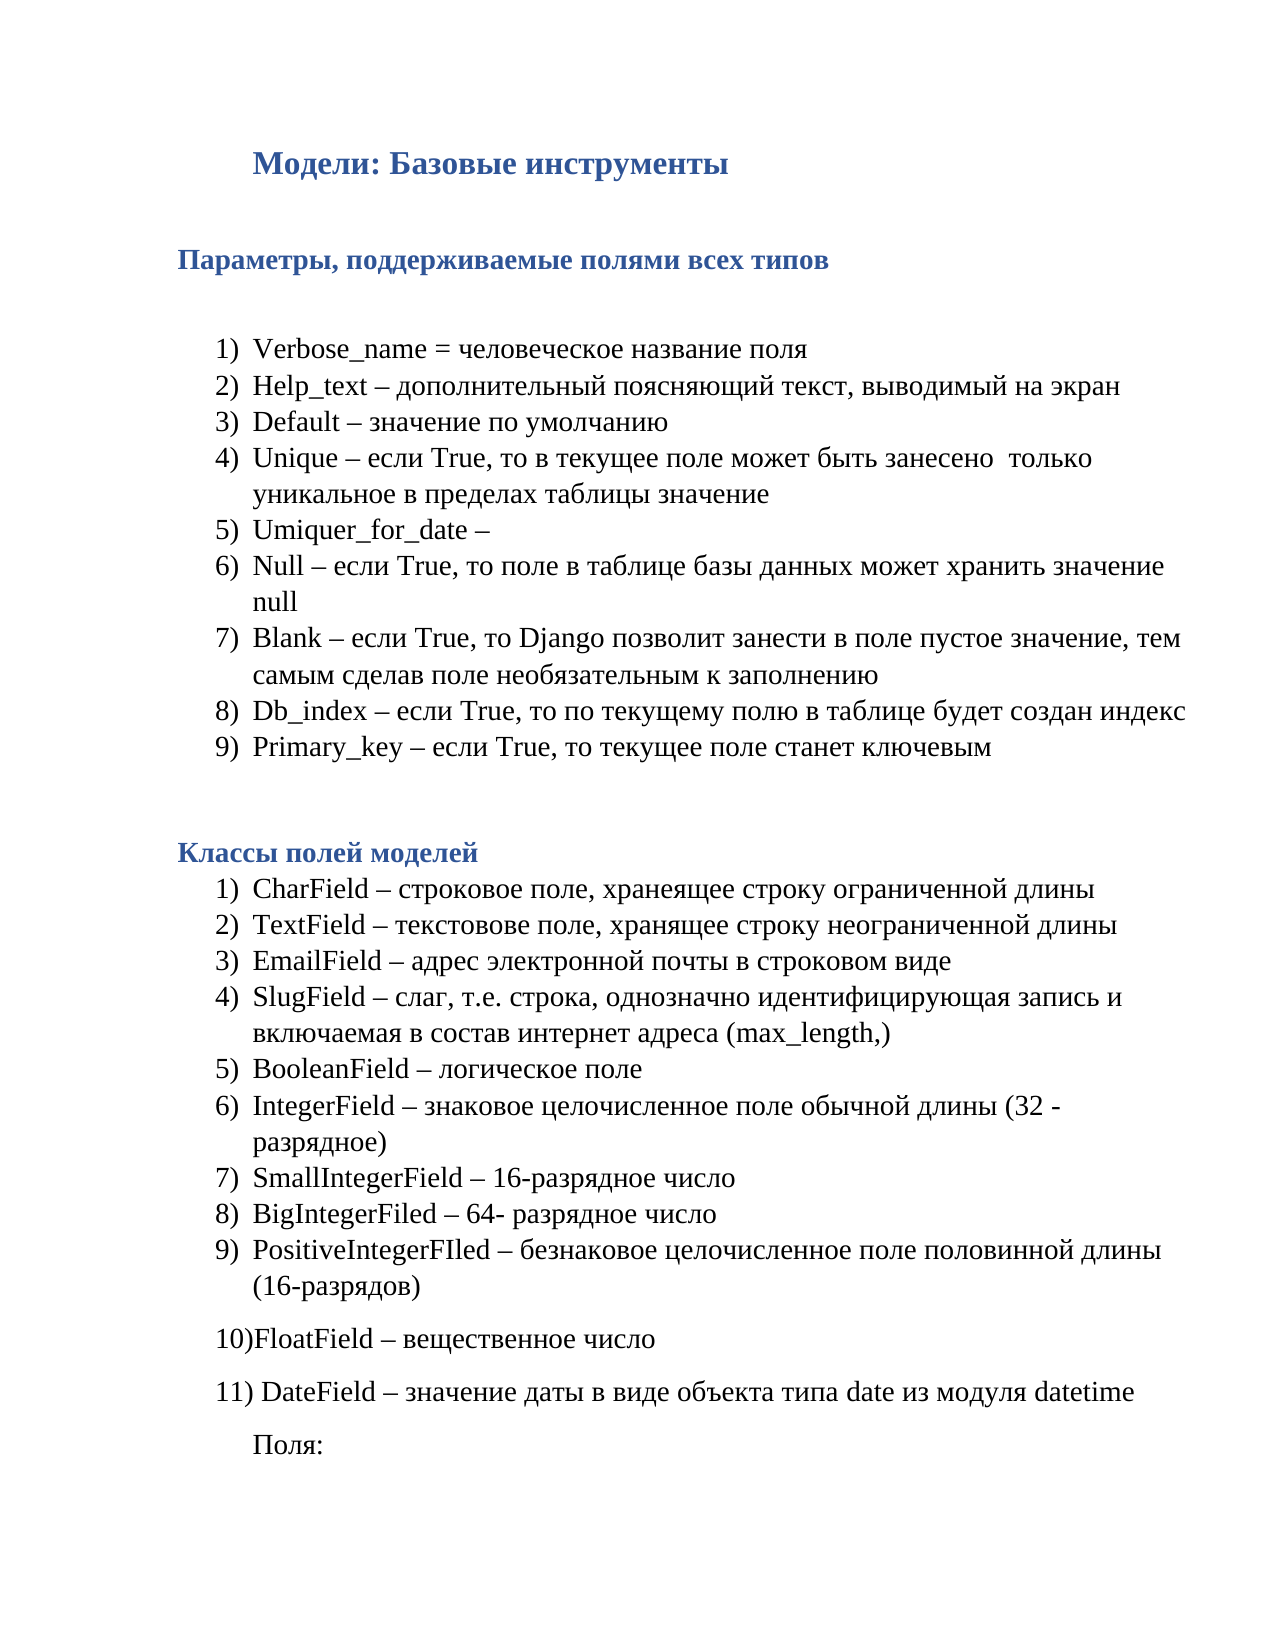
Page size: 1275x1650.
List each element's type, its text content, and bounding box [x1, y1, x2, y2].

text Поля: [215, 1427, 1186, 1460]
list IntegerField – знаковое целочисленное поле обычной длины (32 - разрядное) [215, 1088, 1186, 1157]
list EmailField – адрес электронной почты в строковом виде [215, 943, 1186, 977]
list Db_index – если True, то по текущему полю в таблице будет создан индекс [215, 693, 1186, 726]
list Umiquer_for_date – [215, 512, 1186, 546]
list Primary_key – если True, то текущее поле станет ключевым [215, 729, 1186, 763]
list BooleanField – логическое поле [215, 1052, 1186, 1085]
list CharField – строковое поле, хранеящее строку ограниченной длины [215, 871, 1186, 904]
list Blank – если True, то Django позволит занести в поле пустое значение, тем самым сделав поле необязательным к заполнению [215, 621, 1186, 690]
text 11) DateField – значение даты в виде объекта типа date из модуля datetime [215, 1374, 1186, 1408]
list Default – значение по умолчанию [215, 404, 1186, 437]
list Verbose_name = человеческое название поля [215, 331, 1186, 365]
list Unique – если True, то в текущее поле может быть занесено только уникальное в пределах таблицы значение [215, 440, 1186, 509]
list TextField – текстовове поле, хранящее строку неограниченной длины [215, 907, 1186, 941]
subtitle Параметры, поддерживаемые полями всех типов [177, 242, 1186, 276]
list PositiveIntegerFIled – безнаковое целочисленное поле половинной длины (16-разрядов) [215, 1232, 1186, 1302]
list SmallIntegerField – 16-разрядное число [215, 1160, 1186, 1193]
list Null – если True, то поле в таблице базы данных может хранить значение null [215, 548, 1186, 618]
list SlugField – слаг, т.е. строка, однозначно идентифицирующая запись и включаемая в состав интернет адреса (max_length,) [215, 979, 1186, 1049]
subtitle Классы полей моделей [177, 835, 1186, 868]
subtitle Модели: Базовые инструменты [177, 143, 1186, 181]
list BigIntegerFiled – 64- разрядное число [215, 1196, 1186, 1230]
list Help_text – дополнительный поясняющий текст, выводимый на экран [215, 368, 1186, 401]
text 10)FloatField – вещественное число [215, 1321, 1186, 1355]
